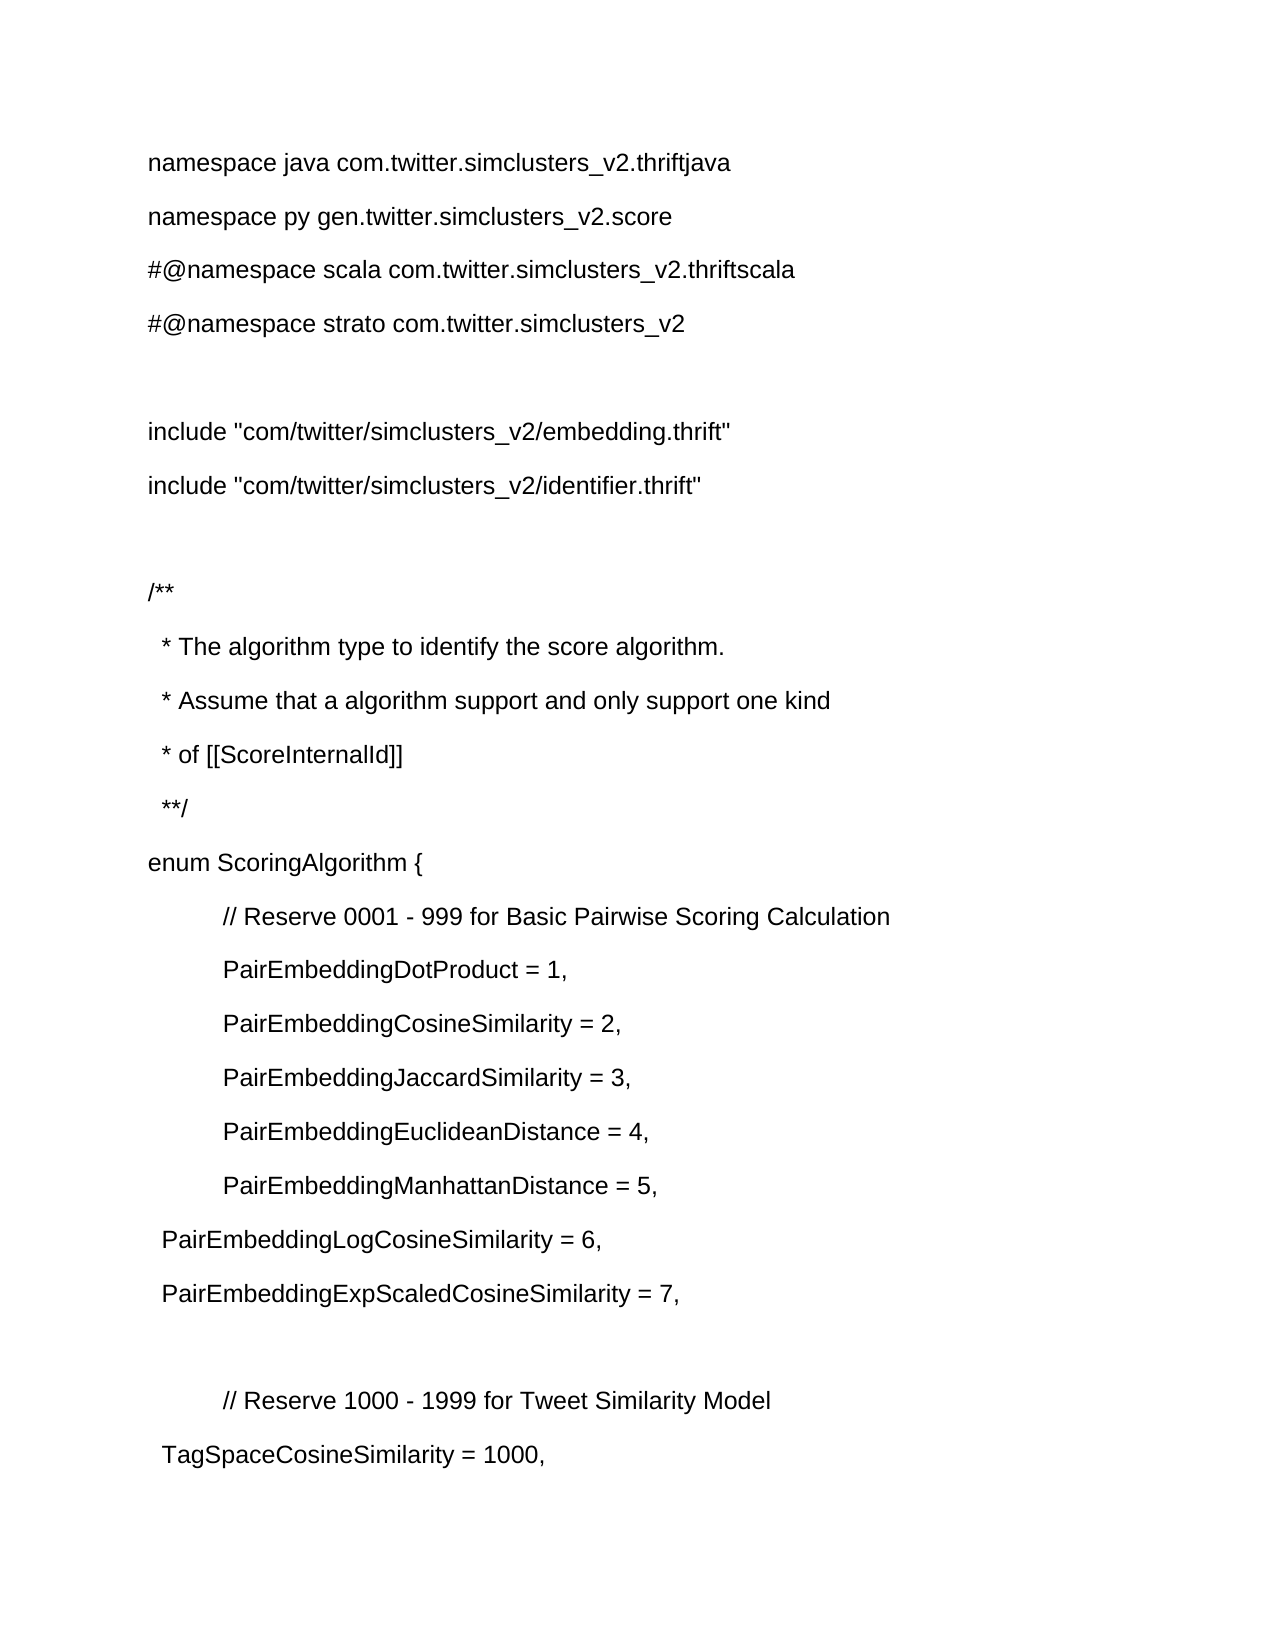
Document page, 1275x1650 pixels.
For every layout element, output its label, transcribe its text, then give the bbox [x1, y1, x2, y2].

text **/ [148, 794, 1127, 823]
text PairEmbeddingDotProduct = 1, [148, 955, 1127, 984]
text PairEmbeddingEuclideanDistance = 4, [148, 1117, 1127, 1146]
text enum ScoringAlgorithm { [148, 848, 1127, 876]
text /** [148, 578, 1127, 607]
text * The algorithm type to identify the score algorithm. [148, 632, 1127, 661]
text // Reserve 0001 - 999 for Basic Pairwise Scoring Calculation [148, 902, 1127, 930]
text #@namespace strato com.twitter.simclusters_v2 [148, 309, 1127, 338]
text namespace py gen.twitter.simclusters_v2.score [148, 201, 1127, 230]
text #@namespace scala com.twitter.simclusters_v2.thriftscala [148, 255, 1127, 284]
text * Assume that a algorithm support and only support one kind [148, 686, 1127, 715]
text PairEmbeddingCosineSimilarity = 2, [148, 1009, 1127, 1038]
text // Reserve 1000 - 1999 for Tweet Similarity Model [148, 1386, 1127, 1415]
text include "com/twitter/simclusters_v2/identifier.thrift" [148, 471, 1127, 499]
text include "com/twitter/simclusters_v2/embedding.thrift" [148, 417, 1127, 446]
text PairEmbeddingExpScaledCosineSimilarity = 7, [148, 1278, 1127, 1307]
text PairEmbeddingJaccardSimilarity = 3, [148, 1063, 1127, 1092]
text PairEmbeddingManhattanDistance = 5, [148, 1171, 1127, 1199]
text * of [[ScoreInternalId]] [148, 740, 1127, 769]
text PairEmbeddingLogCosineSimilarity = 6, [148, 1225, 1127, 1253]
text TagSpaceCosineSimilarity = 1000, [148, 1440, 1127, 1469]
text namespace java com.twitter.simclusters_v2.thriftjava [148, 148, 1127, 176]
